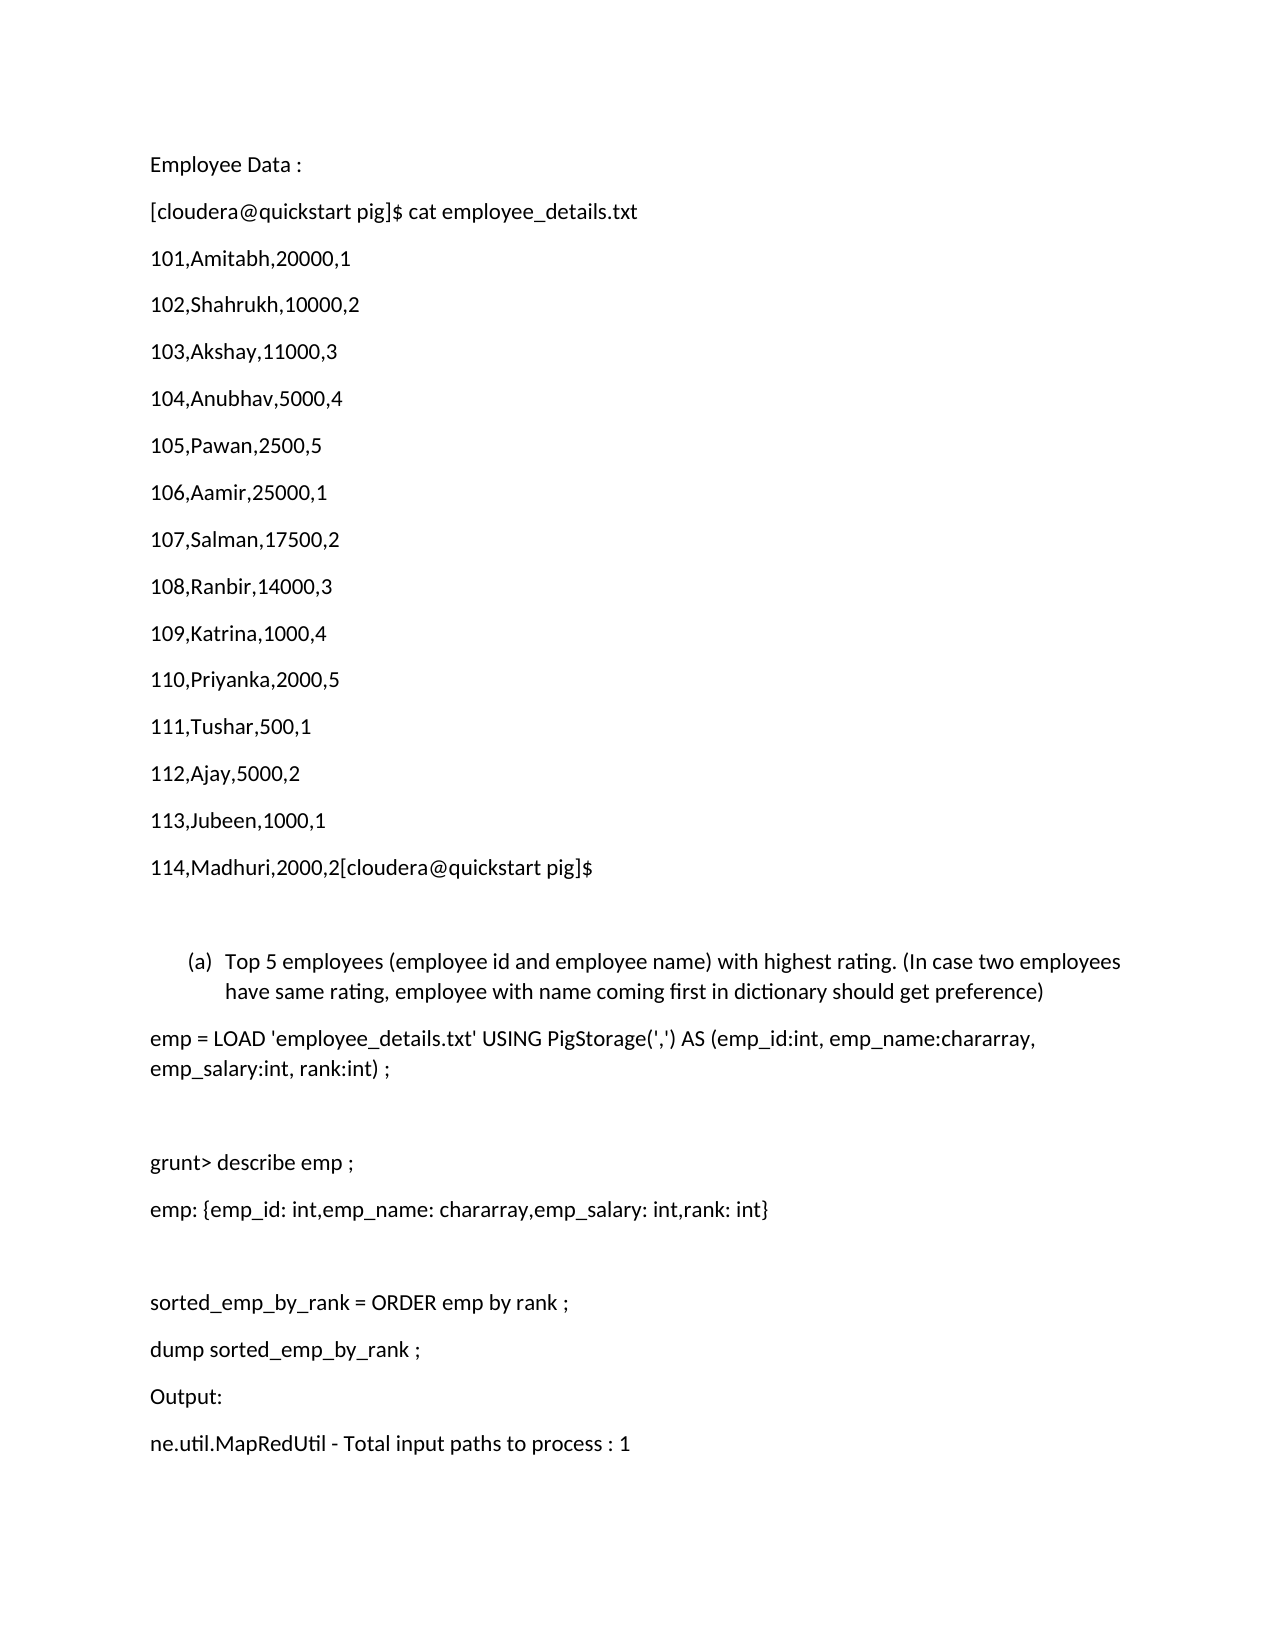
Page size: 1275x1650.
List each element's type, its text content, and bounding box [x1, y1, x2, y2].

text ne.util.MapRedUtil - Total input paths to process : 1 [150, 1429, 1125, 1457]
text 111,Tushar,500,1 [150, 712, 1125, 741]
text 101,Amitabh,20000,1 [150, 244, 1125, 272]
list Top 5 employees (employee id and employee name) with highest rating. (In case two employees have same rating, employee with name coming first in dictionary should get preference) [187, 947, 1125, 1005]
text dump sorted_emp_by_rank ; [150, 1335, 1125, 1363]
text 112,Ajay,5000,2 [150, 759, 1125, 787]
text emp: {emp_id: int,emp_name: chararray,emp_salary: int,rank: int} [150, 1195, 1125, 1223]
text 105,Pawan,2500,5 [150, 431, 1125, 459]
text emp = LOAD 'employee_details.txt' USING PigStorage(',') AS (emp_id:int, emp_name:chararray, emp_salary:int, rank:int) ; [150, 1024, 1125, 1082]
text 104,Anubhav,5000,4 [150, 384, 1125, 412]
text 108,Ranbir,14000,3 [150, 572, 1125, 600]
text 113,Jubeen,1000,1 [150, 806, 1125, 834]
text 110,Priyanka,2000,5 [150, 666, 1125, 694]
text 106,Aamir,25000,1 [150, 478, 1125, 506]
text 107,Salman,17500,2 [150, 525, 1125, 553]
text sorted_emp_by_rank = ORDER emp by rank ; [150, 1288, 1125, 1317]
text Output: [150, 1382, 1125, 1410]
text 109,Katrina,1000,4 [150, 619, 1125, 647]
text [cloudera@quickstart pig]$ cat employee_details.txt [150, 197, 1125, 225]
text grunt> describe emp ; [150, 1148, 1125, 1176]
text 103,Akshay,11000,3 [150, 337, 1125, 366]
text 114,Madhuri,2000,2[cloudera@quickstart pig]$ [150, 853, 1125, 881]
text Employee Data : [150, 150, 1125, 178]
text 102,Shahrukh,10000,2 [150, 291, 1125, 319]
